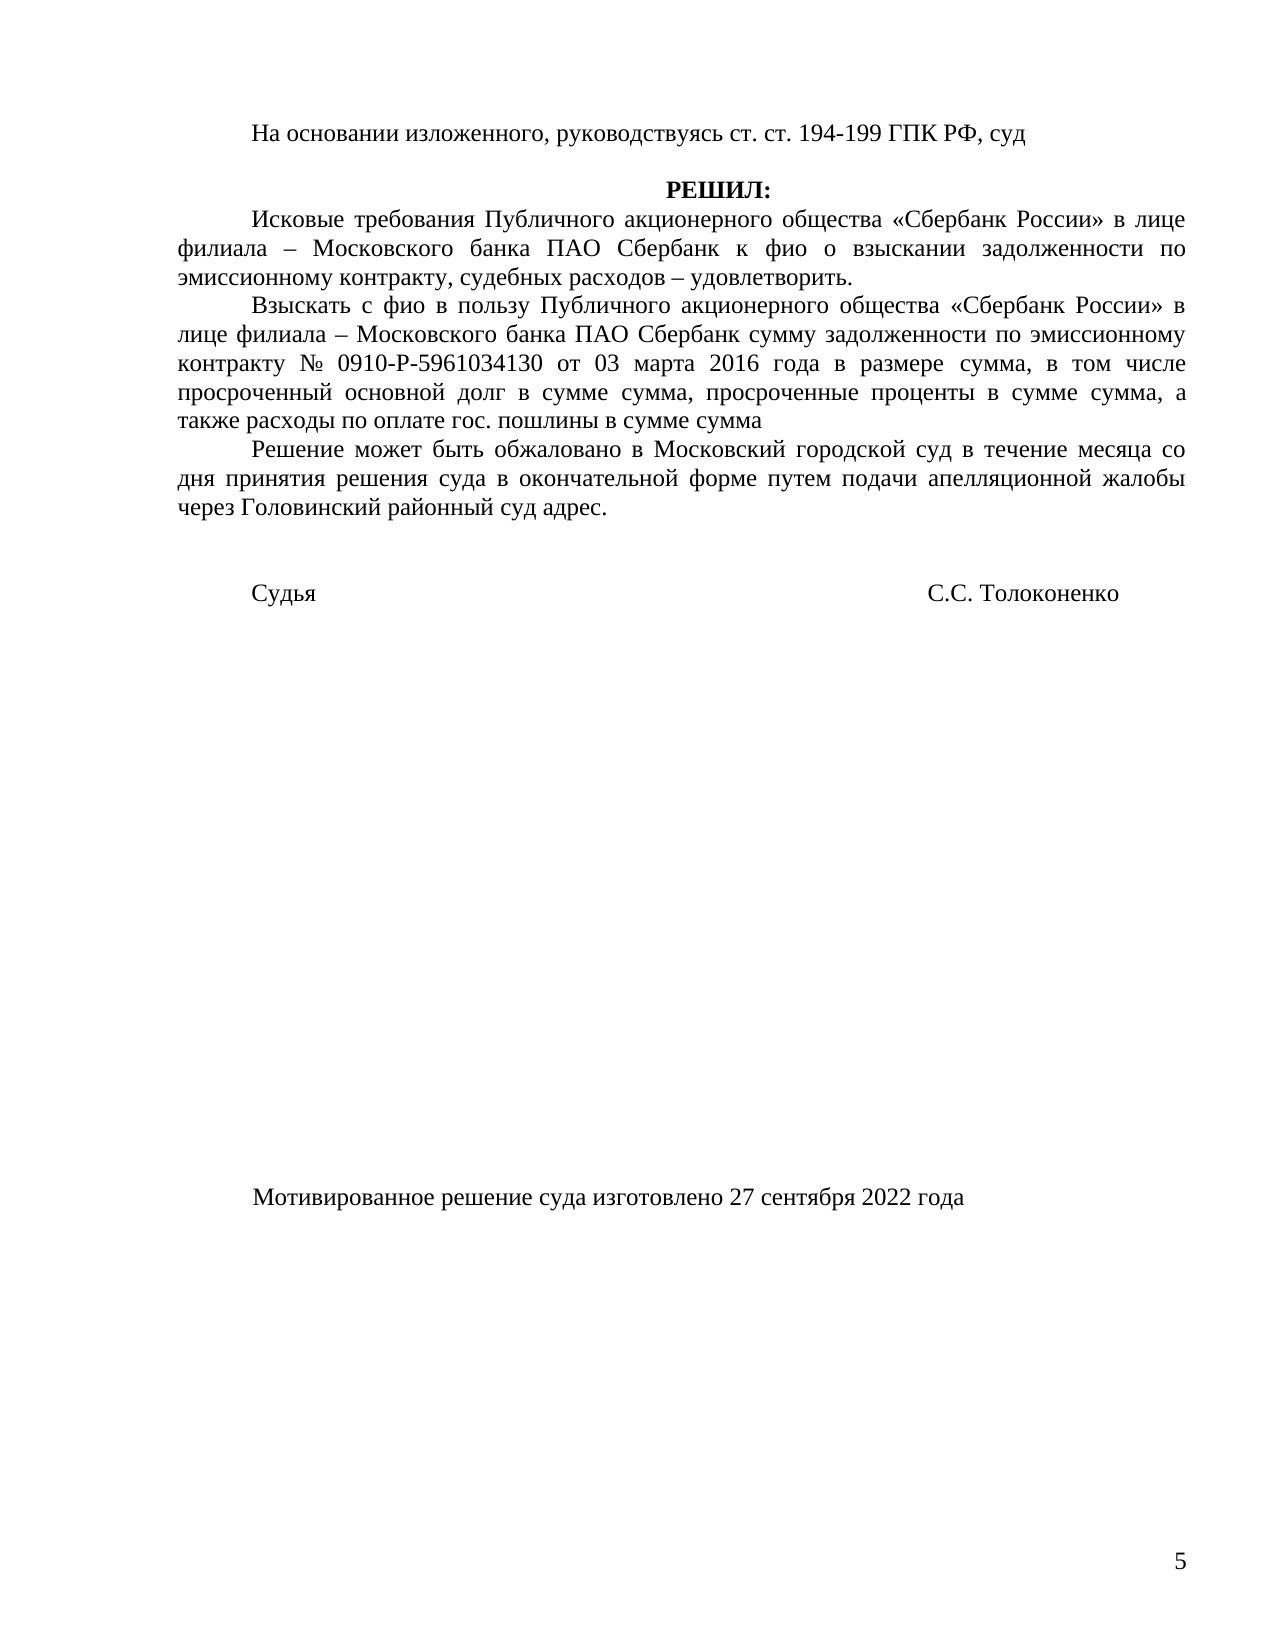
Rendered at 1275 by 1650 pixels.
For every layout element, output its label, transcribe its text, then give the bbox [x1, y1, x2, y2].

text Судья С.С. Толоконенко [177, 578, 1186, 607]
text РЕШИЛ: [177, 176, 1186, 204]
text Исковые требования Публичного акционерного общества «Сбербанк России» в лице филиала – Московского банка ПАО Сбербанк к фио о взыскании задолженности по эмиссионному контракту, судебных расходов – удовлетворить. [177, 204, 1186, 291]
text Решение может быть обжаловано в Московский городской суд в течение месяца со дня принятия решения суда в окончательной форме путем подачи апелляционной жалобы через Головинский районный суд адрес. [177, 434, 1186, 521]
text На основании изложенного, руководствуясь ст. ст. 194-199 ГПК РФ, суд [177, 118, 1186, 147]
text Мотивированное решение суда изготовлено 27 сентября 2022 года [177, 1182, 1186, 1211]
text Взыскать с фио в пользу Публичного акционерного общества «Сбербанк России» в лице филиала – Московского банка ПАО Сбербанк сумму задолженности по эмиссионному контракту № 0910-Р-5961034130 от 03 марта 2016 года в размере сумма, в том числе просроченный основной долг в сумме сумма, просроченные проценты в сумме сумма, а также расходы по оплате гос. пошлины в сумме сумма [177, 291, 1186, 434]
